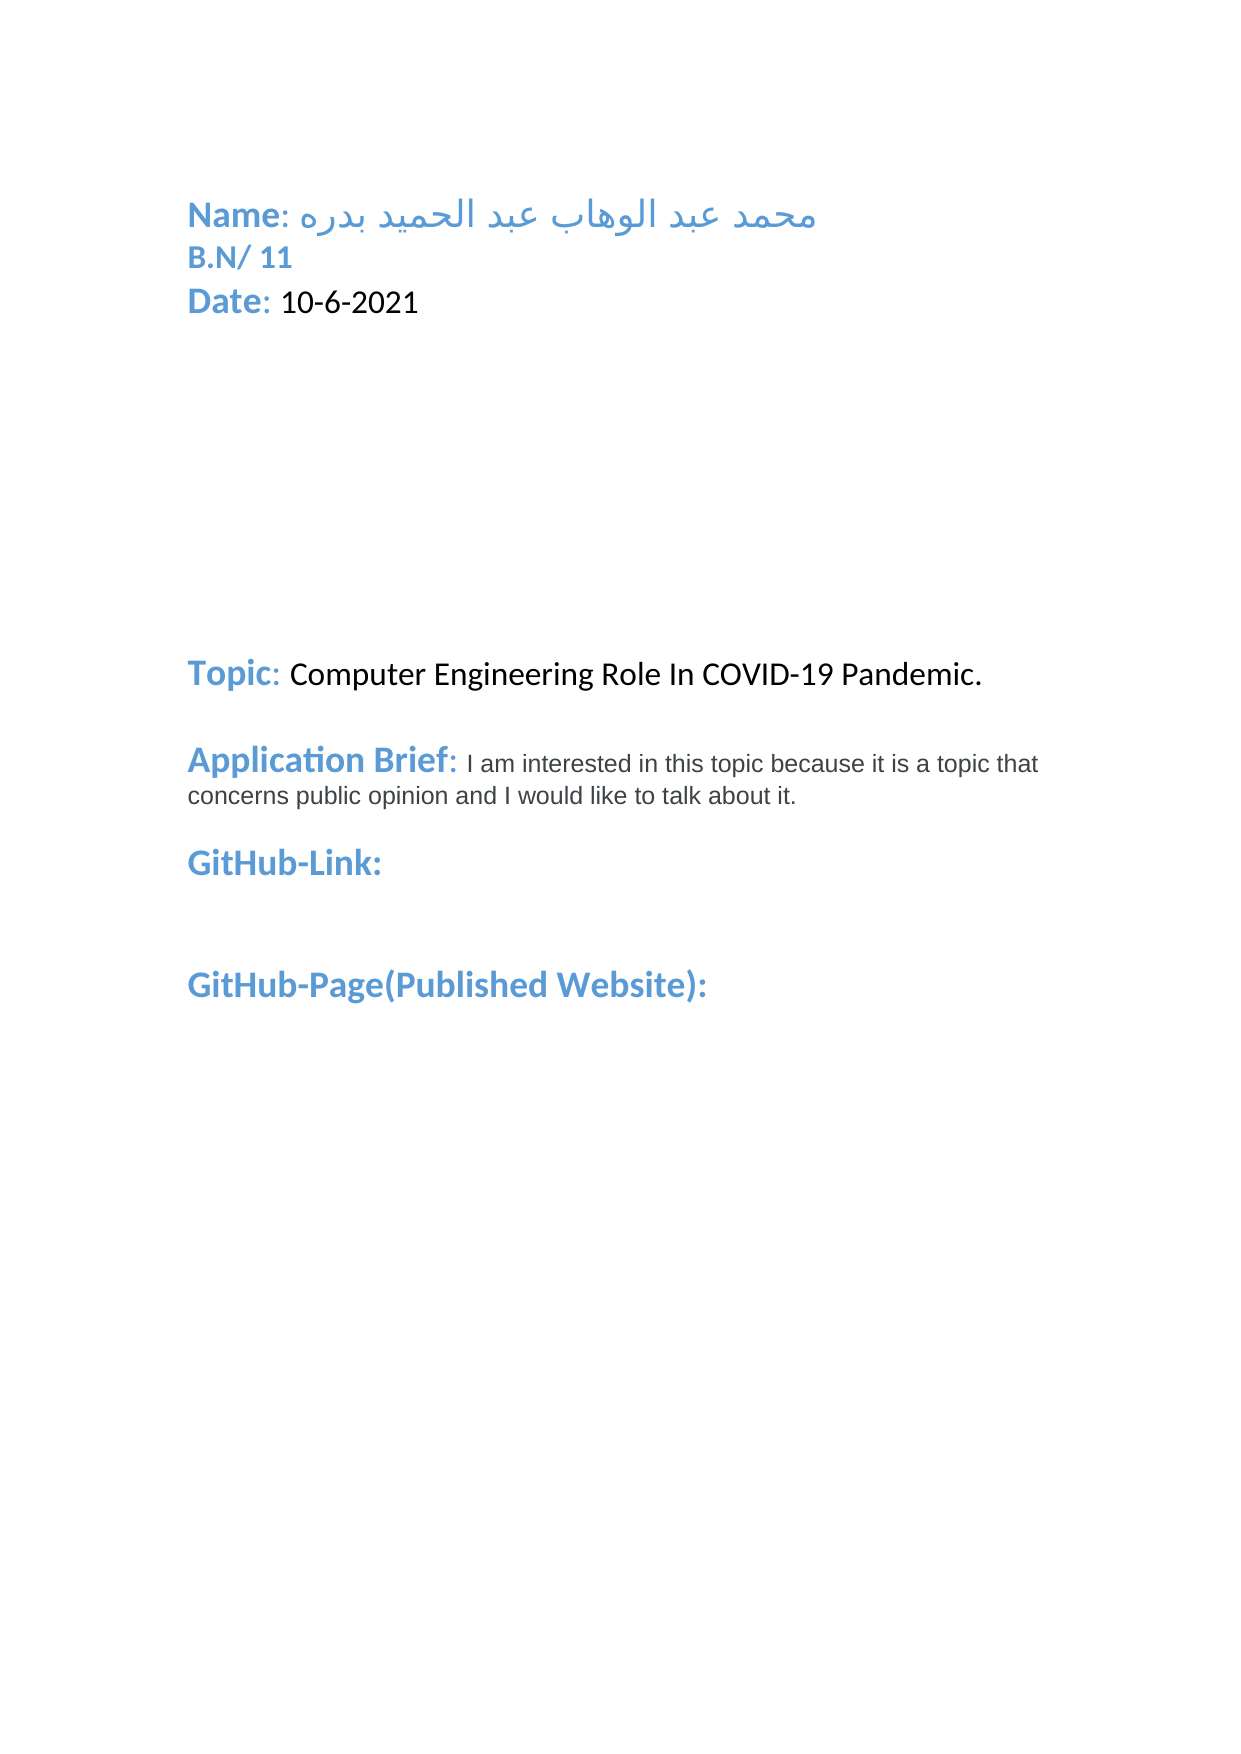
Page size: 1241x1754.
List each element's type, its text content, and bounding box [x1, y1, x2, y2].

text GitHub-Link: [187, 839, 1053, 885]
text Application Brief: I am interested in this topic because it is a topic that concerns public opinion and I would like to talk about it. [187, 736, 1053, 810]
text Topic: Computer Engineering Role In COVID-19 Pandemic. [187, 649, 1053, 695]
text Date: 10-6-2021 [187, 277, 1053, 323]
text GitHub-Page(Published Website): [187, 961, 1053, 1007]
text Name: محمد عبد الوهاب عبد الحميد بدره [187, 191, 1053, 237]
text B.N/ 11 [187, 237, 1053, 277]
